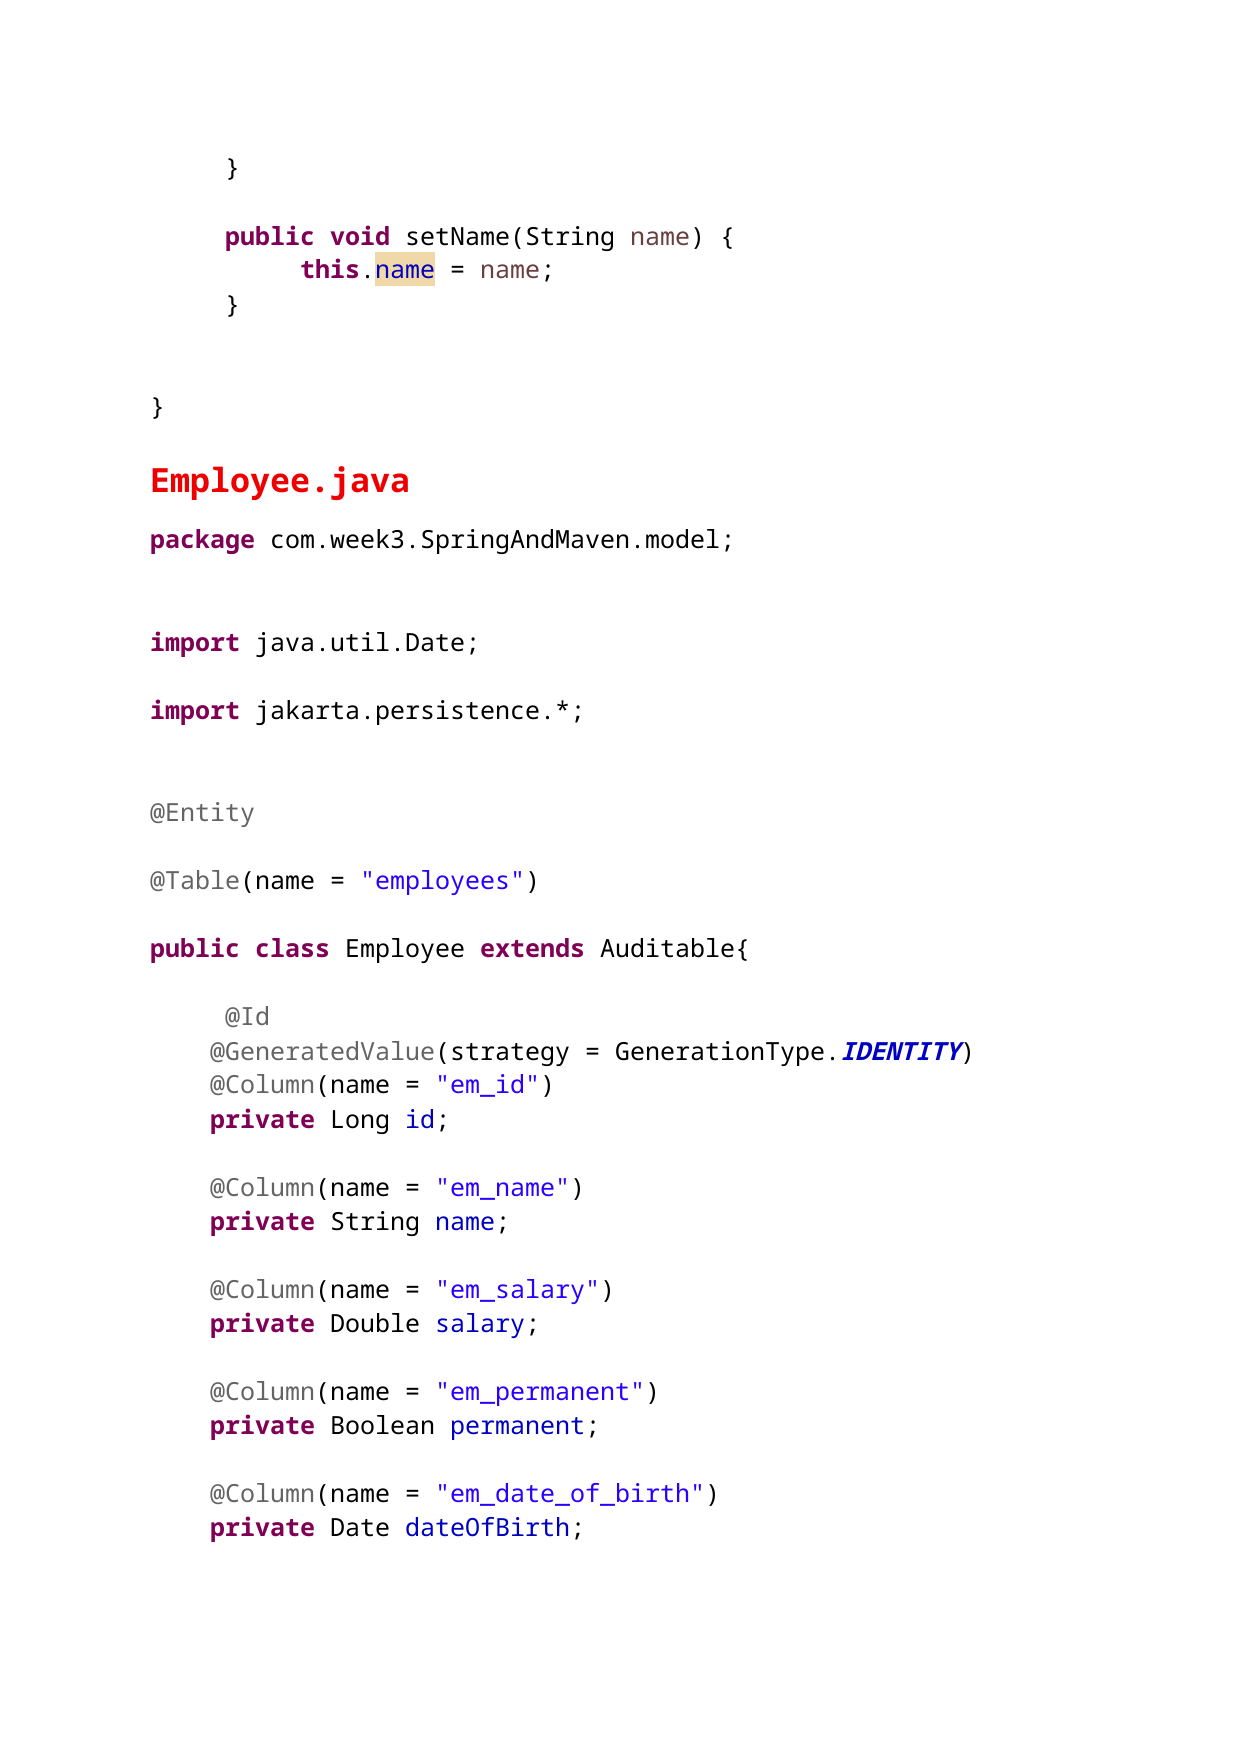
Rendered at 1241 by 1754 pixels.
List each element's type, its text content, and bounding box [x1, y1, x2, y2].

text package com.week3.SpringAndMaven.model; [150, 522, 1090, 556]
text Employee.java [150, 457, 1090, 502]
text @Id [150, 999, 1090, 1033]
text } [150, 286, 1090, 320]
text private String name; [150, 1203, 1090, 1237]
text public void setName(String name) { [150, 218, 1090, 252]
text @Column(name = "em_permanent") [150, 1374, 1090, 1408]
text private Boolean permanent; [150, 1408, 1090, 1442]
text this.name = name; [435, 252, 1090, 286]
text import java.util.Date; [150, 624, 1090, 658]
text public class Employee extends Auditable{ [150, 931, 1090, 965]
text @Column(name = "em_date_of_birth") [150, 1476, 1090, 1510]
text @GeneratedValue(strategy = GenerationType.IDENTITY) [150, 1033, 1090, 1067]
text } [150, 150, 1090, 184]
text @Table(name = "employees") [150, 863, 1090, 897]
text private Double salary; [150, 1306, 1090, 1340]
text @Entity [150, 795, 1090, 829]
text @Column(name = "em_salary") [150, 1272, 1090, 1306]
text private Long id; [150, 1101, 1090, 1135]
text @Column(name = "em_id") [150, 1067, 1090, 1101]
text this.name = name; [150, 252, 375, 286]
text @Column(name = "em_name") [150, 1169, 1090, 1203]
text import jakarta.persistence.*; [150, 692, 1090, 727]
text private Date dateOfBirth; [150, 1510, 1090, 1544]
text } [150, 388, 1090, 422]
